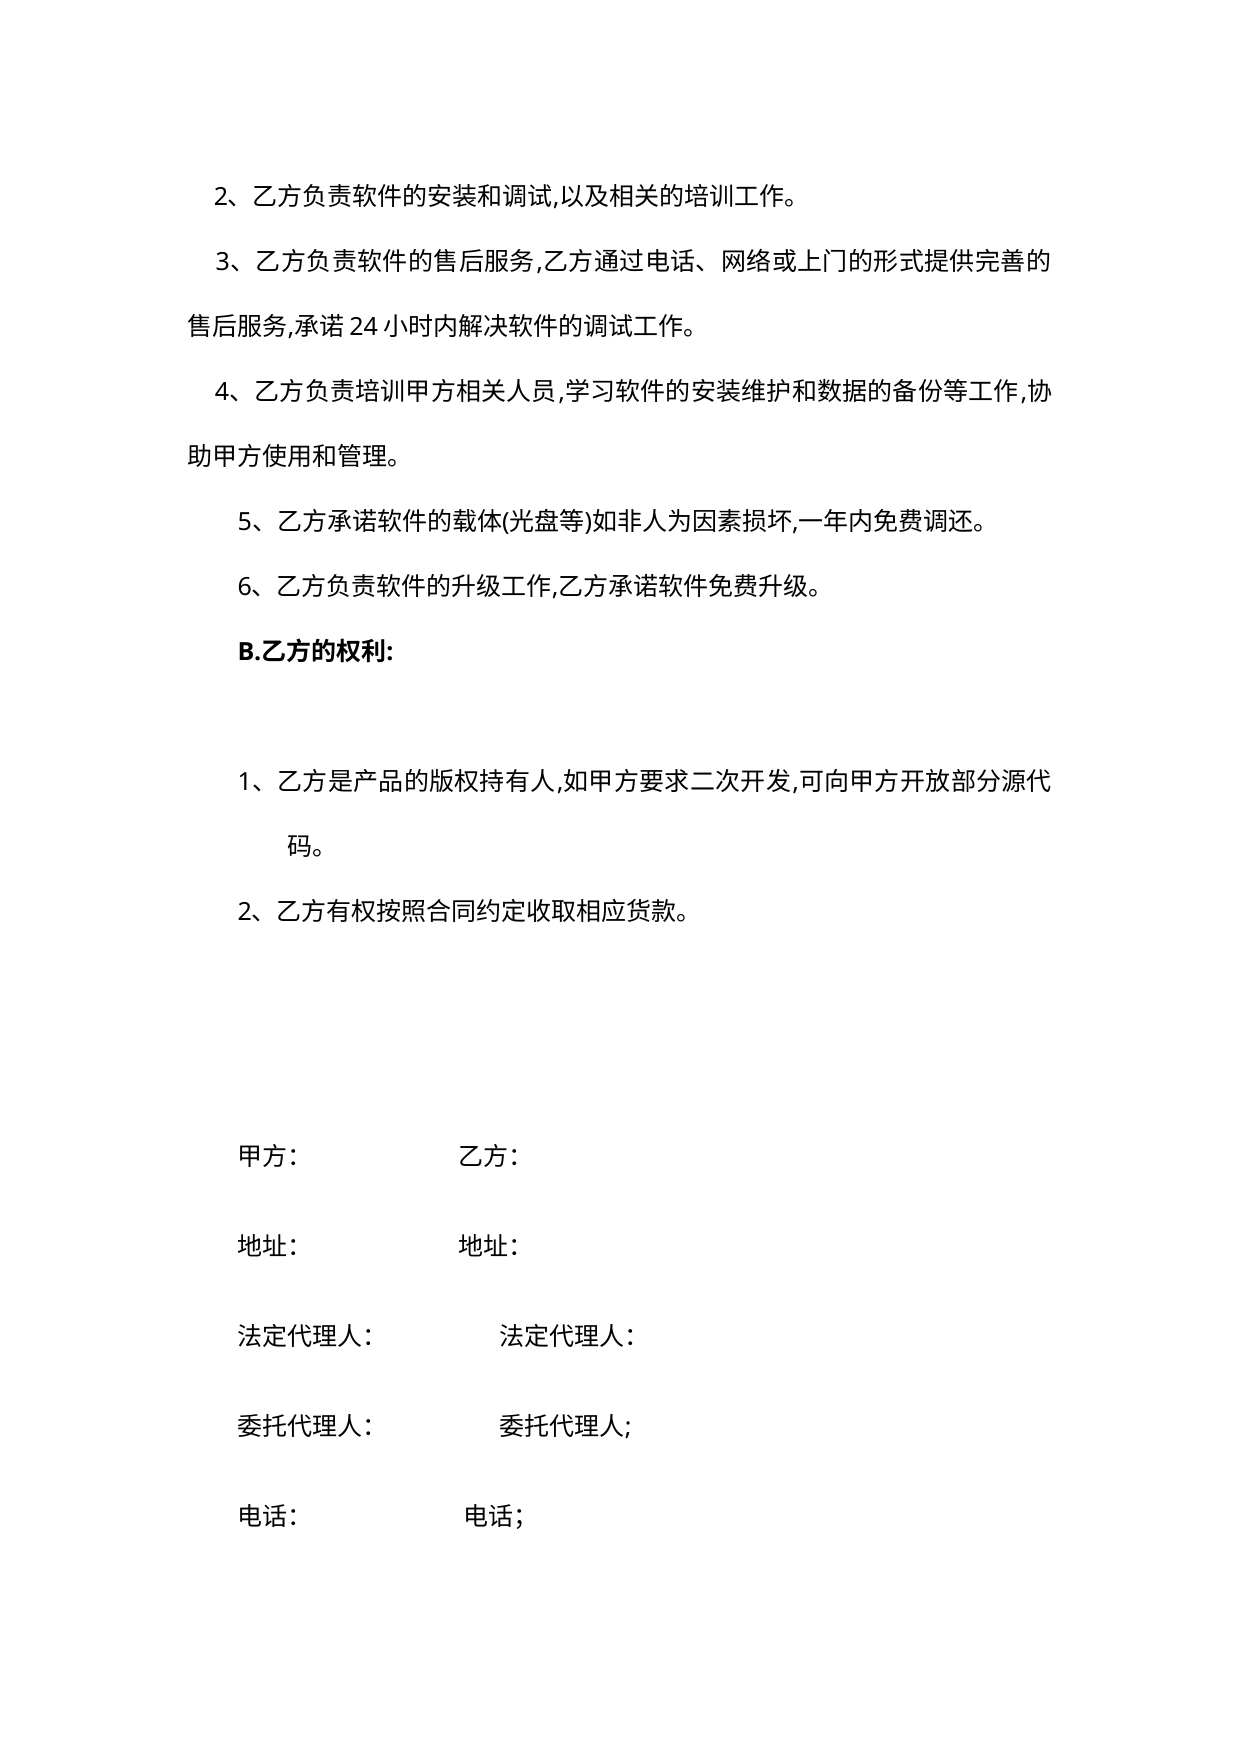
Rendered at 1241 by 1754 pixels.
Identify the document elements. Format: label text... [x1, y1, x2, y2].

list 地址： 地址： [237, 1212, 1053, 1277]
list 1、乙方是产品的版权持有人,如甲方要求二次开发,可向甲方开放部分源代码。 [237, 747, 1053, 877]
list 5、乙方承诺软件的载体(光盘等)如非人为因素损坏,一年内免费调还。 [187, 487, 1053, 552]
list 委托代理人： 委托代理人; [237, 1392, 1053, 1457]
list 6、乙方负责软件的升级工作,乙方承诺软件免费升级。 [237, 552, 1053, 617]
list 甲方： 乙方： [237, 1122, 1053, 1187]
list 法定代理人： 法定代理人： [237, 1302, 1053, 1367]
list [187, 162, 1053, 487]
list 电话： 电话； [237, 1482, 1053, 1547]
list 2、乙方有权按照合同约定收取相应货款。 [237, 877, 1053, 942]
list B.乙方的权利: [237, 617, 1053, 682]
